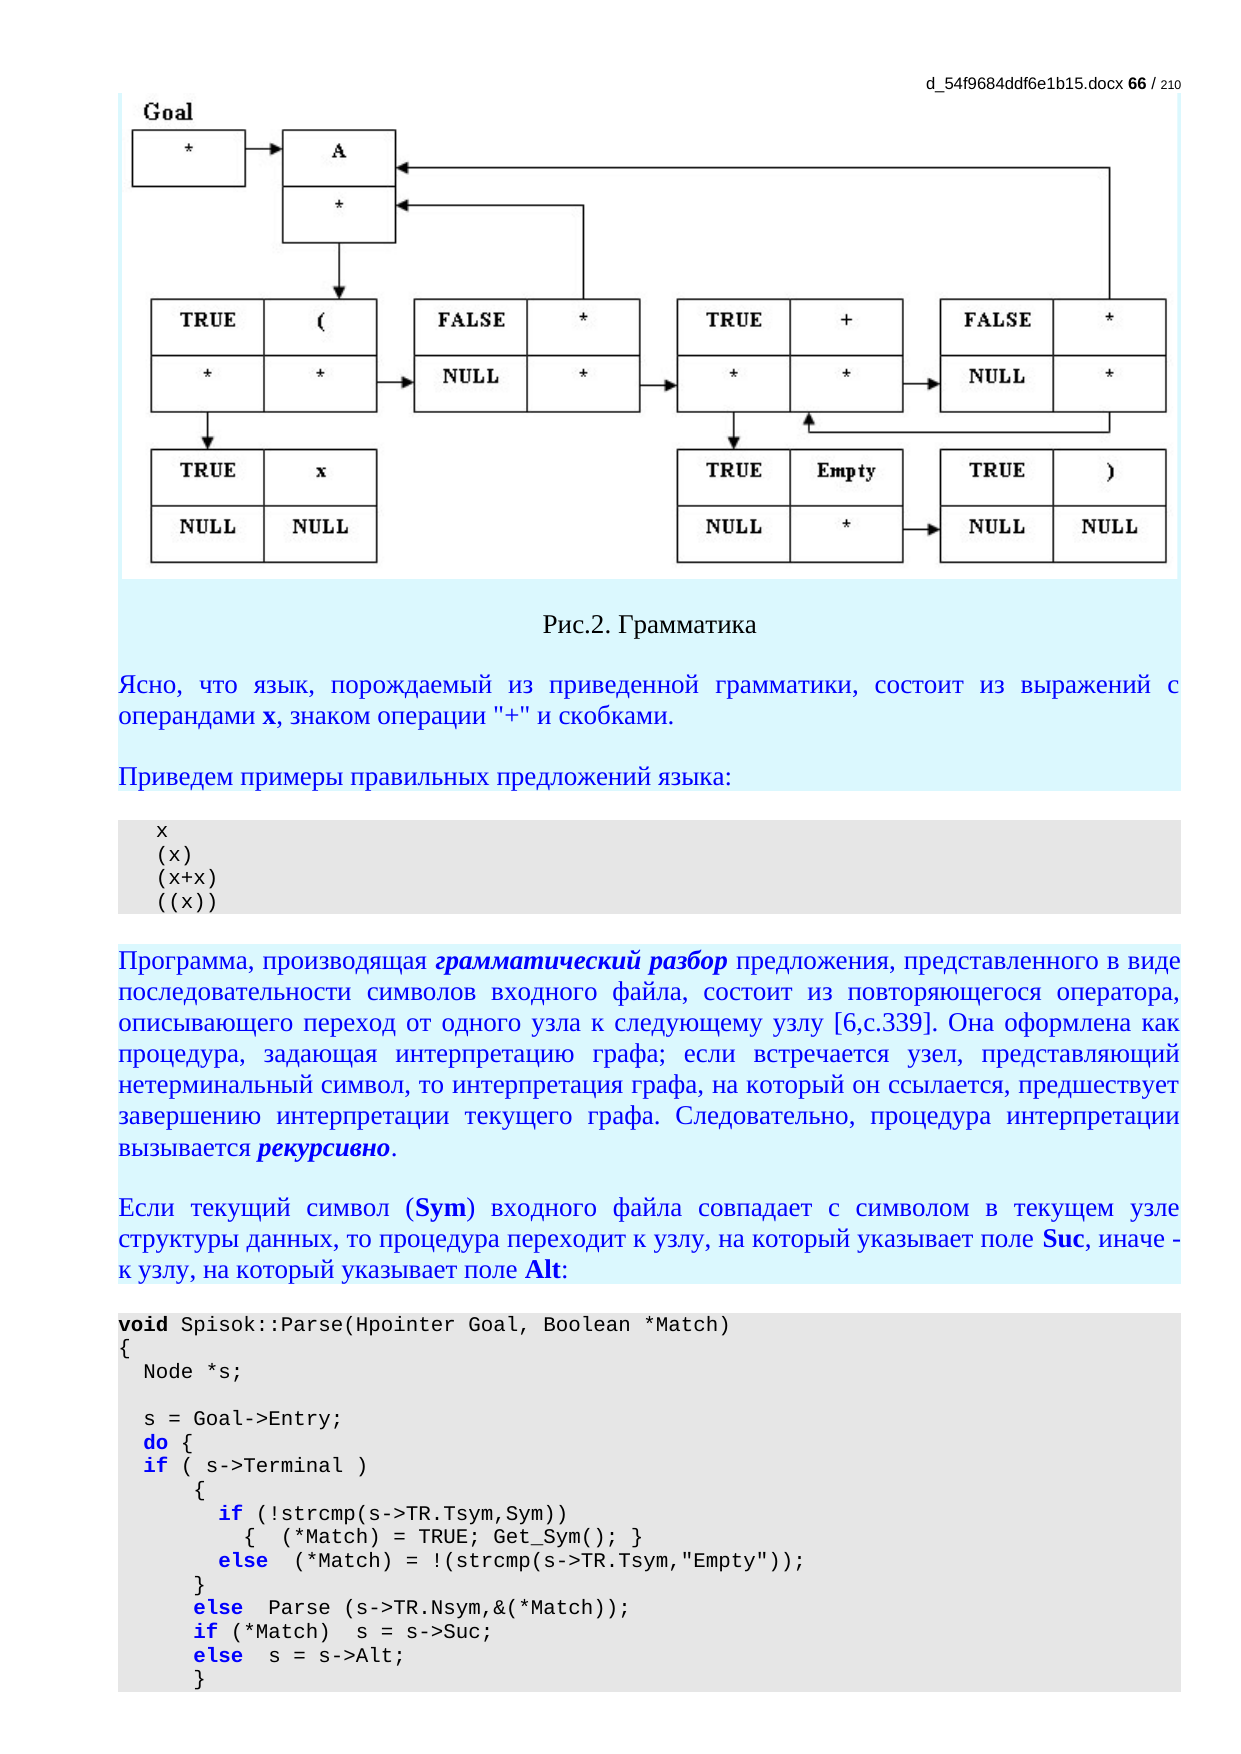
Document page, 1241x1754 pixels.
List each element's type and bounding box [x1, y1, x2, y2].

picture [122, 93, 1178, 579]
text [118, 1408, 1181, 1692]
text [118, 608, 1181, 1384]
